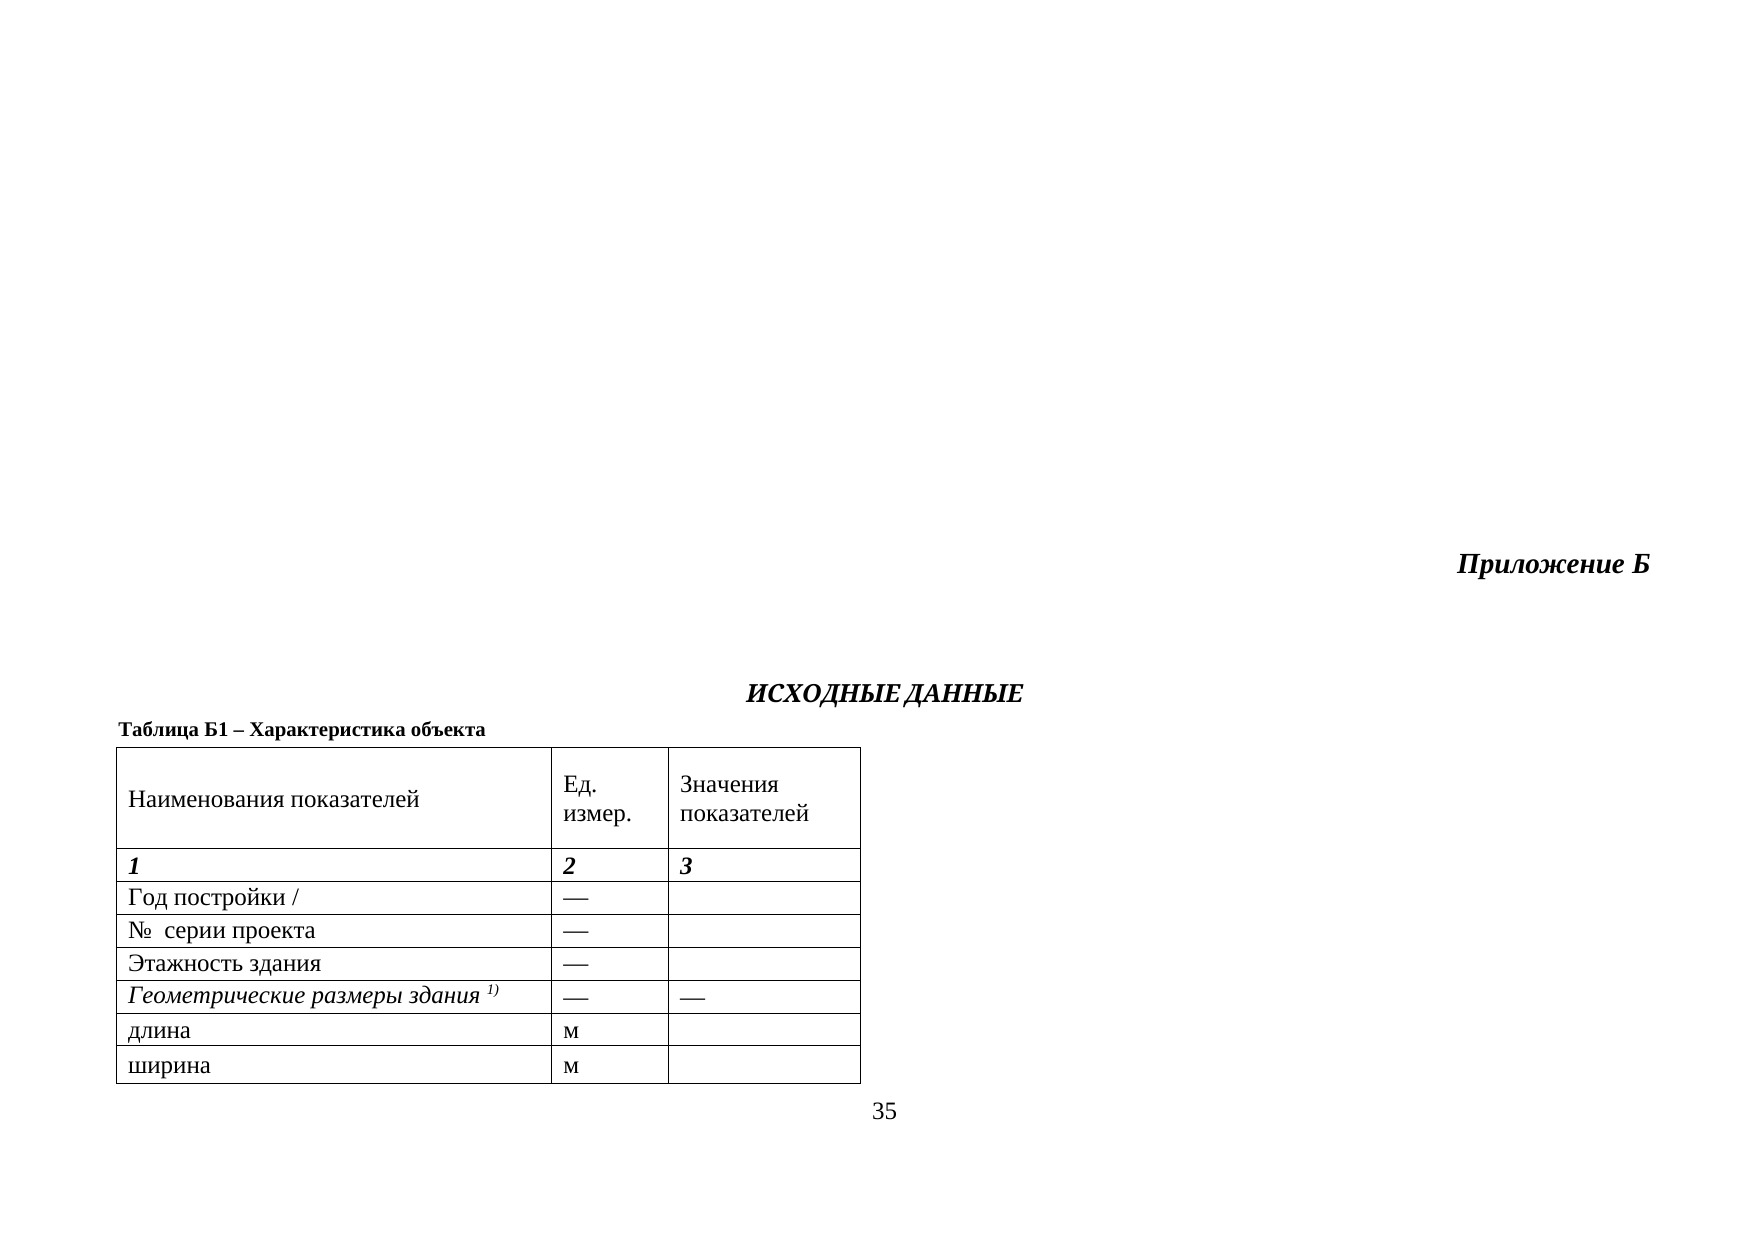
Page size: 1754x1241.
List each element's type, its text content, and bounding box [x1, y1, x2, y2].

table_cell м [552, 1046, 668, 1083]
table_cell 2 [552, 849, 668, 881]
table_cell № серии проекта [117, 915, 551, 947]
table_cell [669, 1014, 860, 1045]
table_cell [669, 882, 860, 914]
table_cell — [552, 981, 668, 1012]
table_cell длина [117, 1014, 551, 1045]
table_cell — [552, 915, 668, 947]
table_cell 1 [117, 849, 551, 881]
table_header Наименования показателей [117, 748, 551, 848]
subtitle Приложение Б [118, 546, 1651, 580]
title ИСХОДНЫЕ ДАННЫЕ [118, 680, 1651, 709]
table_cell Геометрические размеры здания 1) [117, 981, 551, 1012]
table_cell [669, 948, 860, 979]
table_cell [669, 915, 860, 947]
table_cell Этажность здания [117, 948, 551, 979]
table_cell — [552, 948, 668, 979]
table_cell ширина [117, 1046, 551, 1083]
table_header Ед. измер. [552, 748, 668, 848]
table_cell м [552, 1014, 668, 1045]
table_cell Год постройки / [117, 882, 551, 914]
subtitle Таблица Б1 – Характеристика объекта [118, 716, 1651, 741]
table_cell 3 [669, 849, 860, 881]
table_cell — [552, 882, 668, 914]
table_cell [669, 1046, 860, 1083]
table_cell — [669, 981, 860, 1012]
table_header Значения показателей [669, 748, 860, 848]
